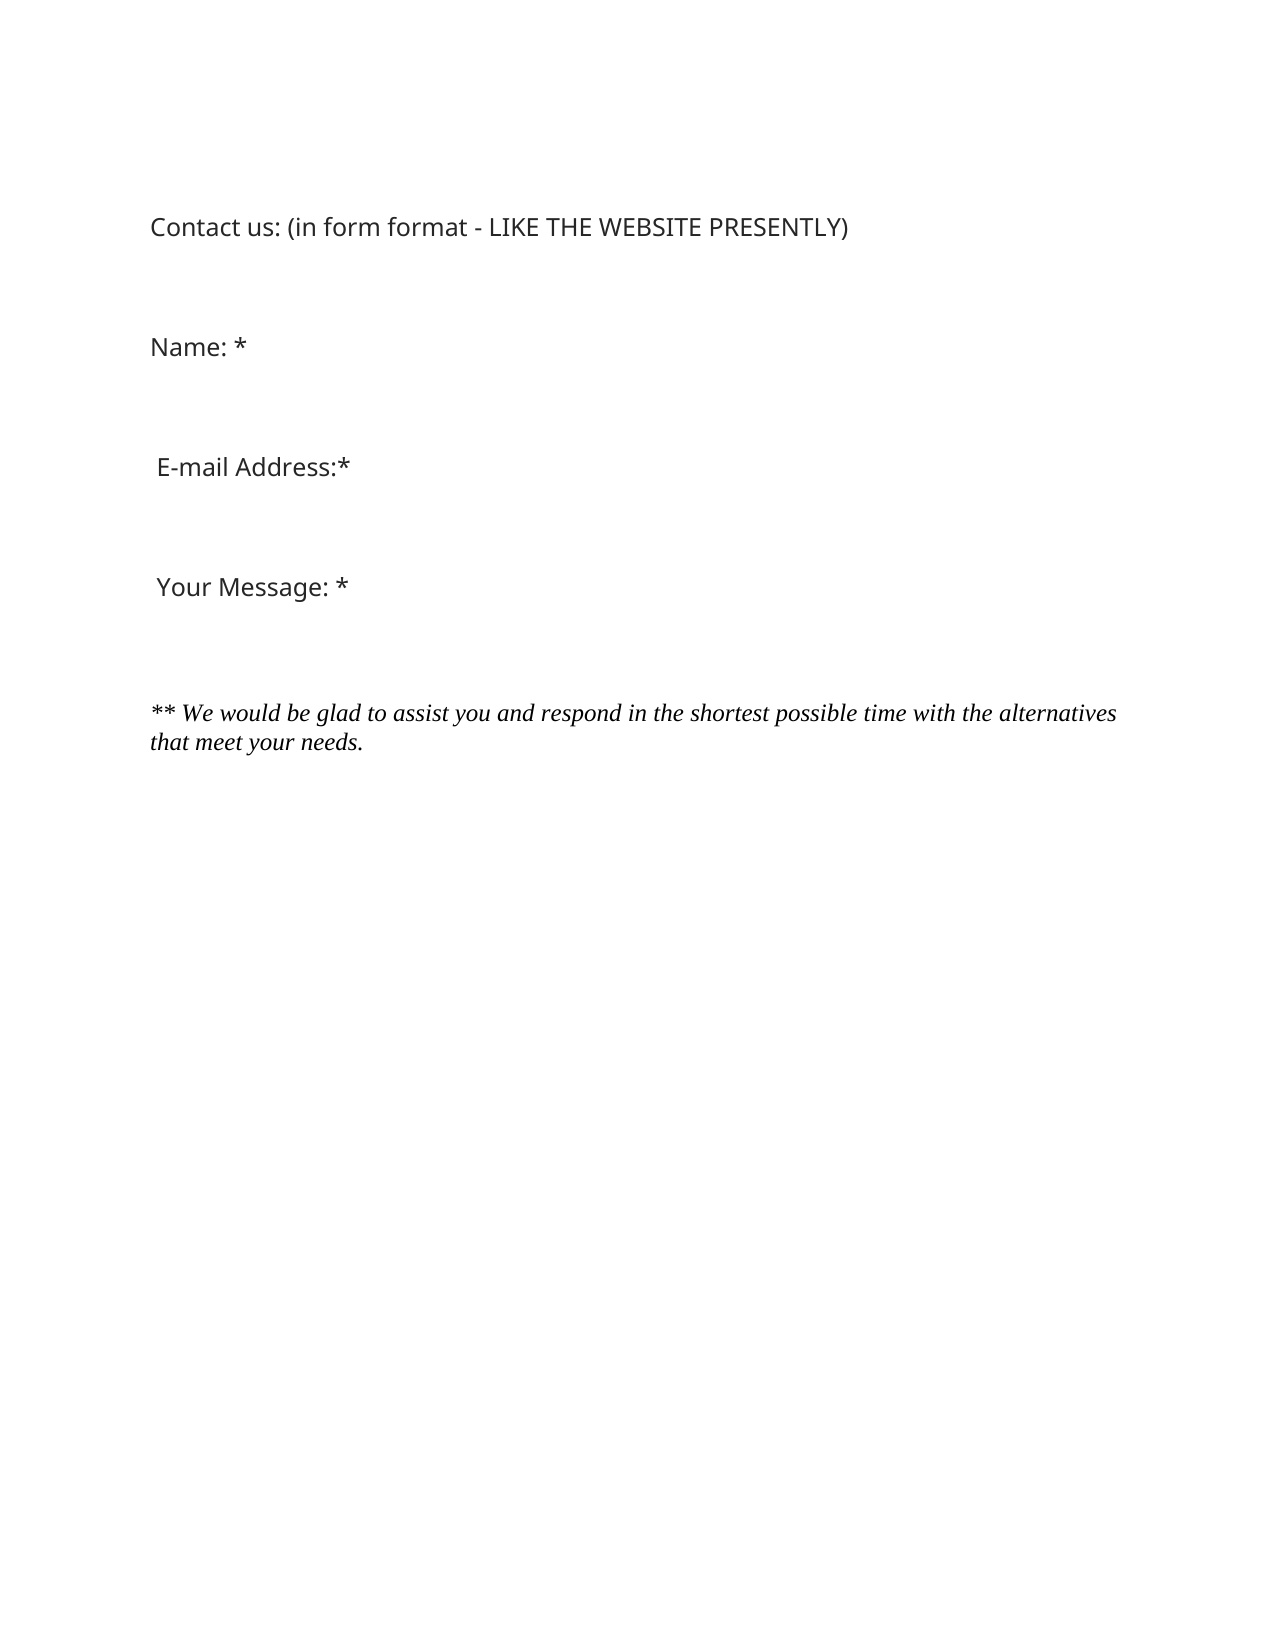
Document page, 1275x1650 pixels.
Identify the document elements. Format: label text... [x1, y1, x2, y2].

text ** We would be glad to assist you and respond in the shortest possible time with the alternatives that meet your needs. [150, 698, 1125, 756]
text Your Message: * [150, 570, 1125, 604]
text Name: * [150, 330, 1125, 364]
text E-mail Address:* [150, 450, 1125, 484]
text Contact us: (in form format - LIKE THE WEBSITE PRESENTLY) [150, 210, 1125, 244]
